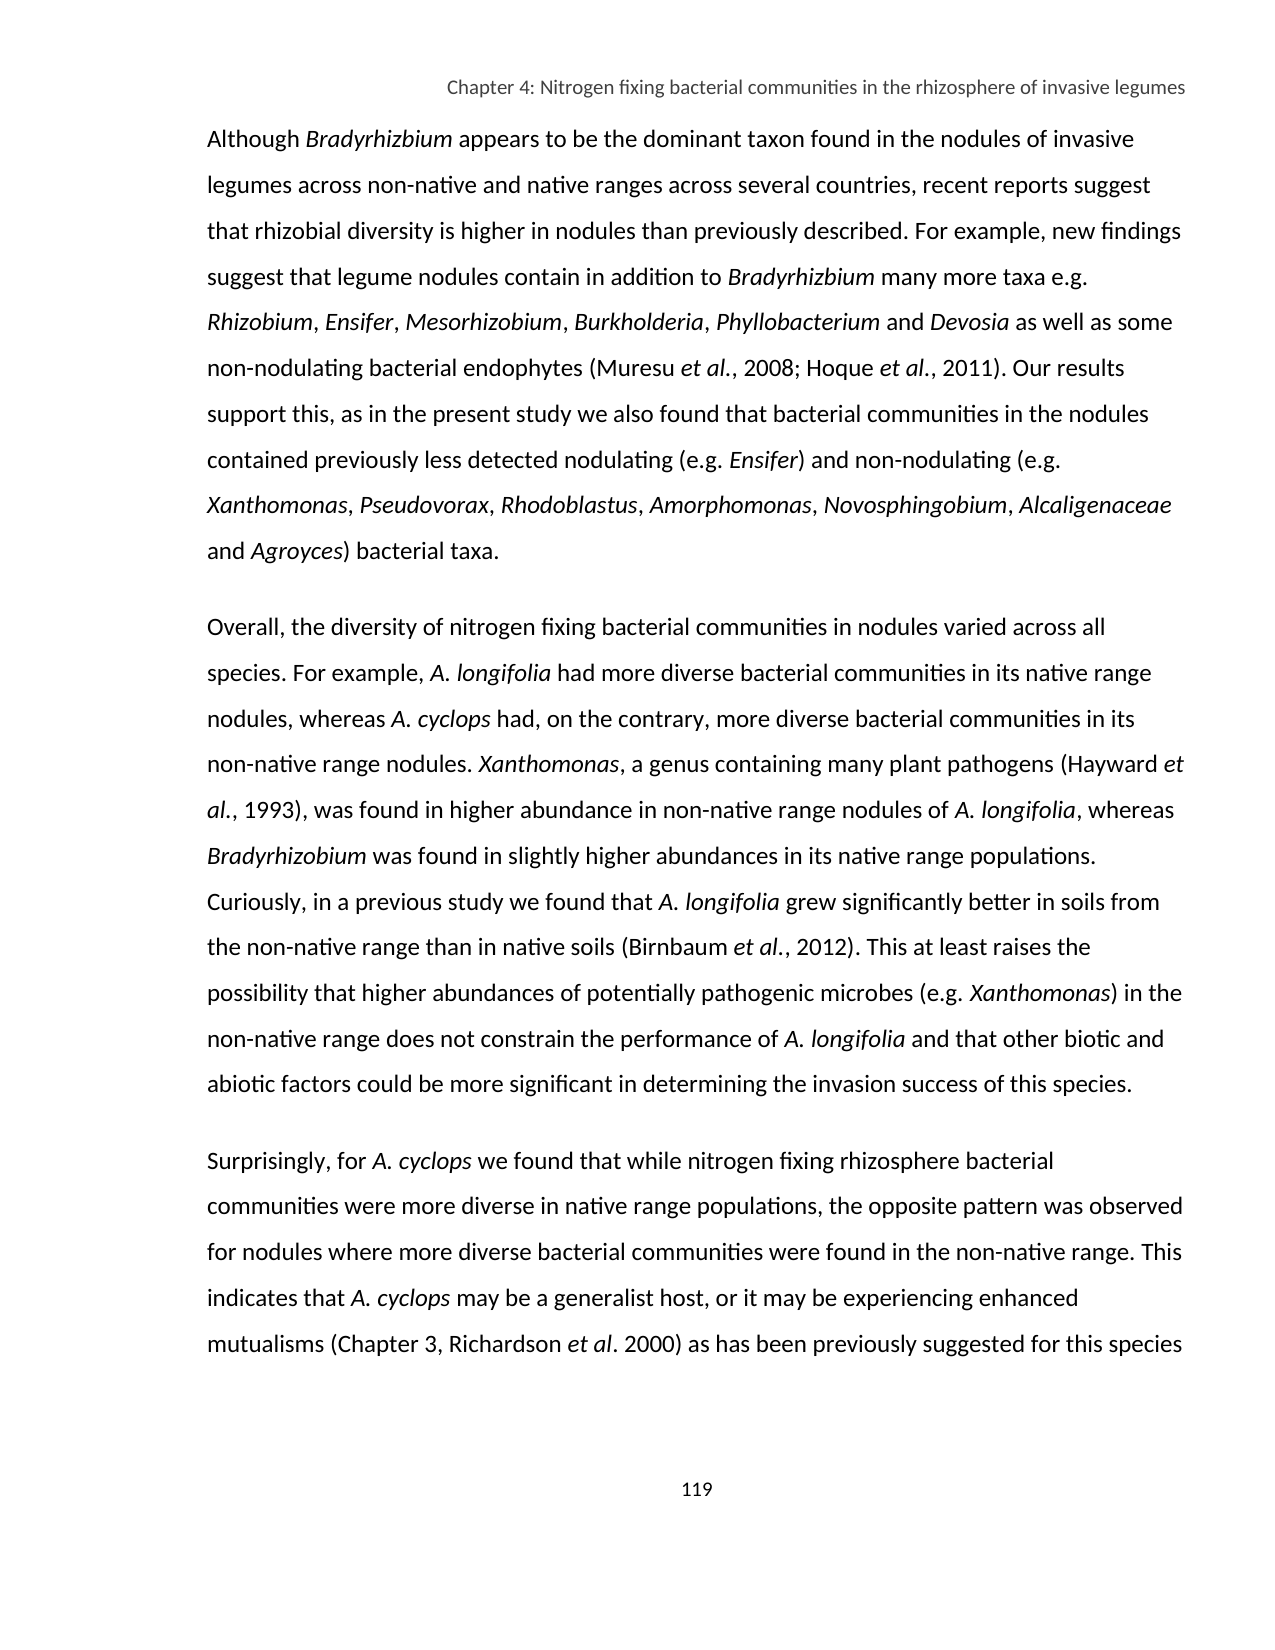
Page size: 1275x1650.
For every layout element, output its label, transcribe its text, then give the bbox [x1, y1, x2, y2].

text Surprisingly, for A. cyclops we found that while nitrogen fixing rhizosphere bacterial communities were more diverse in native range populations, the opposite pattern was observed for nodules where more diverse bacterial communities were found in the non-native range. This indicates that A. cyclops may be a generalist host, or it may be experiencing enhanced mutualisms (Chapter 3, Richardson et al. 2000) as has been previously suggested for this species [207, 1145, 1186, 1404]
text Although Bradyrhizbium appears to be the dominant taxon found in the nodules of invasive legumes across non-native and native ranges across several countries, recent reports suggest that rhizobial diversity is higher in nodules than previously described. For example, new findings [207, 124, 1186, 246]
text suggest that legume nodules contain in addition to Bradyrhizbium many more taxa e.g. Rhizobium, Ensifer, Mesorhizobium, Burkholderia, Phyllobacterium and Devosia as well as some non-nodulating bacterial endophytes (Muresu et al., 2008; Hoque et al., 2011). Our results support this, as in the present study we also found that bacterial communities in the nodules contained previously less detected nodulating (e.g. Ensifer) and non-nodulating (e.g. Xanthomonas, Pseudovorax, Rhodoblastus, Amorphomonas, Novosphingobium, Alcaligenaceae and Agroyces) bacterial taxa. [207, 261, 1186, 566]
text Overall, the diversity of nitrogen fixing bacterial communities in nodules varied across all species. For example, A. longifolia had more diverse bacterial communities in its native range nodules, whereas A. cyclops had, on the contrary, more diverse bacterial communities in its non-native range nodules. Xanthomonas, a genus containing many plant pathogens (Hayward et al., 1993), was found in higher abundance in non-native range nodules of A. longifolia, whereas Bradyrhizobium was found in slightly higher abundances in its native range populations. Curiously, in a previous study we found that A. longifolia grew significantly better in soils from the non-native range than in native soils (Birnbaum et al., 2012). This at least raises the possibility that higher abundances of potentially pathogenic microbes (e.g. Xanthomonas) in the non-native range does not constrain the performance of A. longifolia and that other biotic and abiotic factors could be more significant in determining the invasion success of this species. [207, 611, 1186, 1099]
